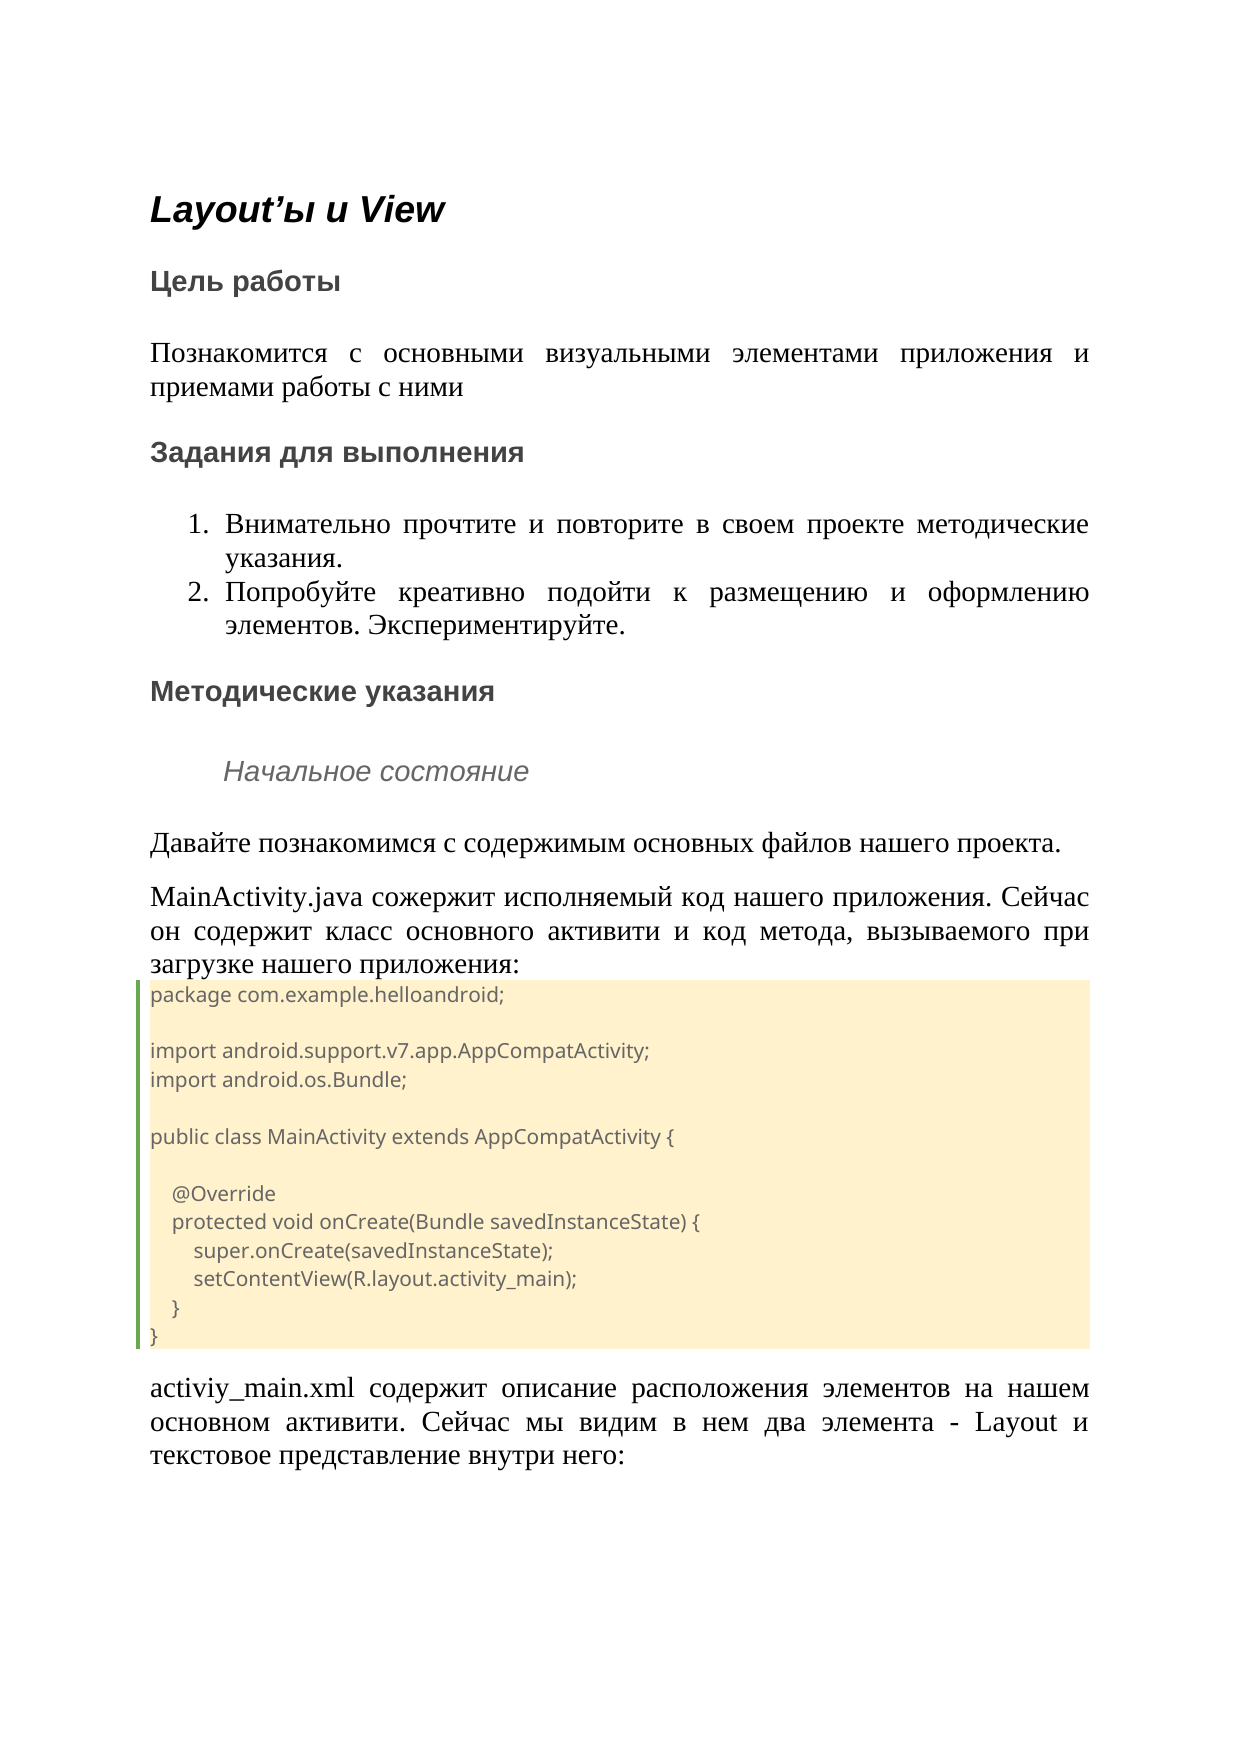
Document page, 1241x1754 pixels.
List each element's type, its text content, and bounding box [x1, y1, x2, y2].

subtitle Layout’ы и View [150, 187, 1090, 231]
subtitle } [150, 1293, 1090, 1321]
subtitle @Override [150, 1179, 1090, 1207]
text Познакомится с основными визуальными элементами приложения и приемами работы с ними [150, 335, 1090, 402]
subtitle import android.support.v7.app.AppCompatActivity; [150, 1037, 1090, 1065]
subtitle public class MainActivity extends AppCompatActivity { [150, 1122, 1090, 1150]
text Давайте познакомимся с содержимым основных файлов нашего проекта. [150, 825, 1090, 858]
text activiy_main.xml содержит описание расположения элементов на нашем основном активити. Сейчас мы видим в нем два элемента - Layout и текстовое представление внутри него: [150, 1370, 1090, 1471]
subtitle protected void onCreate(Bundle savedInstanceState) { [150, 1207, 1090, 1236]
text MainActivity.java сожержит исполняемый код нашего приложения. Сейчас он содержит класс основного активити и код метода, вызываемого при загрузке нашего приложения: [150, 879, 1090, 980]
subtitle } [150, 1321, 1090, 1349]
subtitle Задания для выполнения [150, 436, 1090, 469]
subtitle package com.example.helloandroid; [150, 980, 1090, 1008]
subtitle Методические указания [150, 674, 1090, 708]
subtitle import android.os.Bundle; [150, 1065, 1090, 1093]
subtitle setContentView(R.layout.activity_main); [150, 1264, 1090, 1293]
list Внимательно прочтите и повторите в своем проекте методические указания. [187, 507, 1090, 574]
subtitle Цель работы [150, 264, 1090, 297]
subtitle Начальное состояние [150, 754, 1090, 787]
subtitle super.onCreate(savedInstanceState); [150, 1236, 1090, 1264]
list Попробуйте креативно подойти к размещению и оформлению элементов. Экспериментируйте. [187, 574, 1090, 641]
